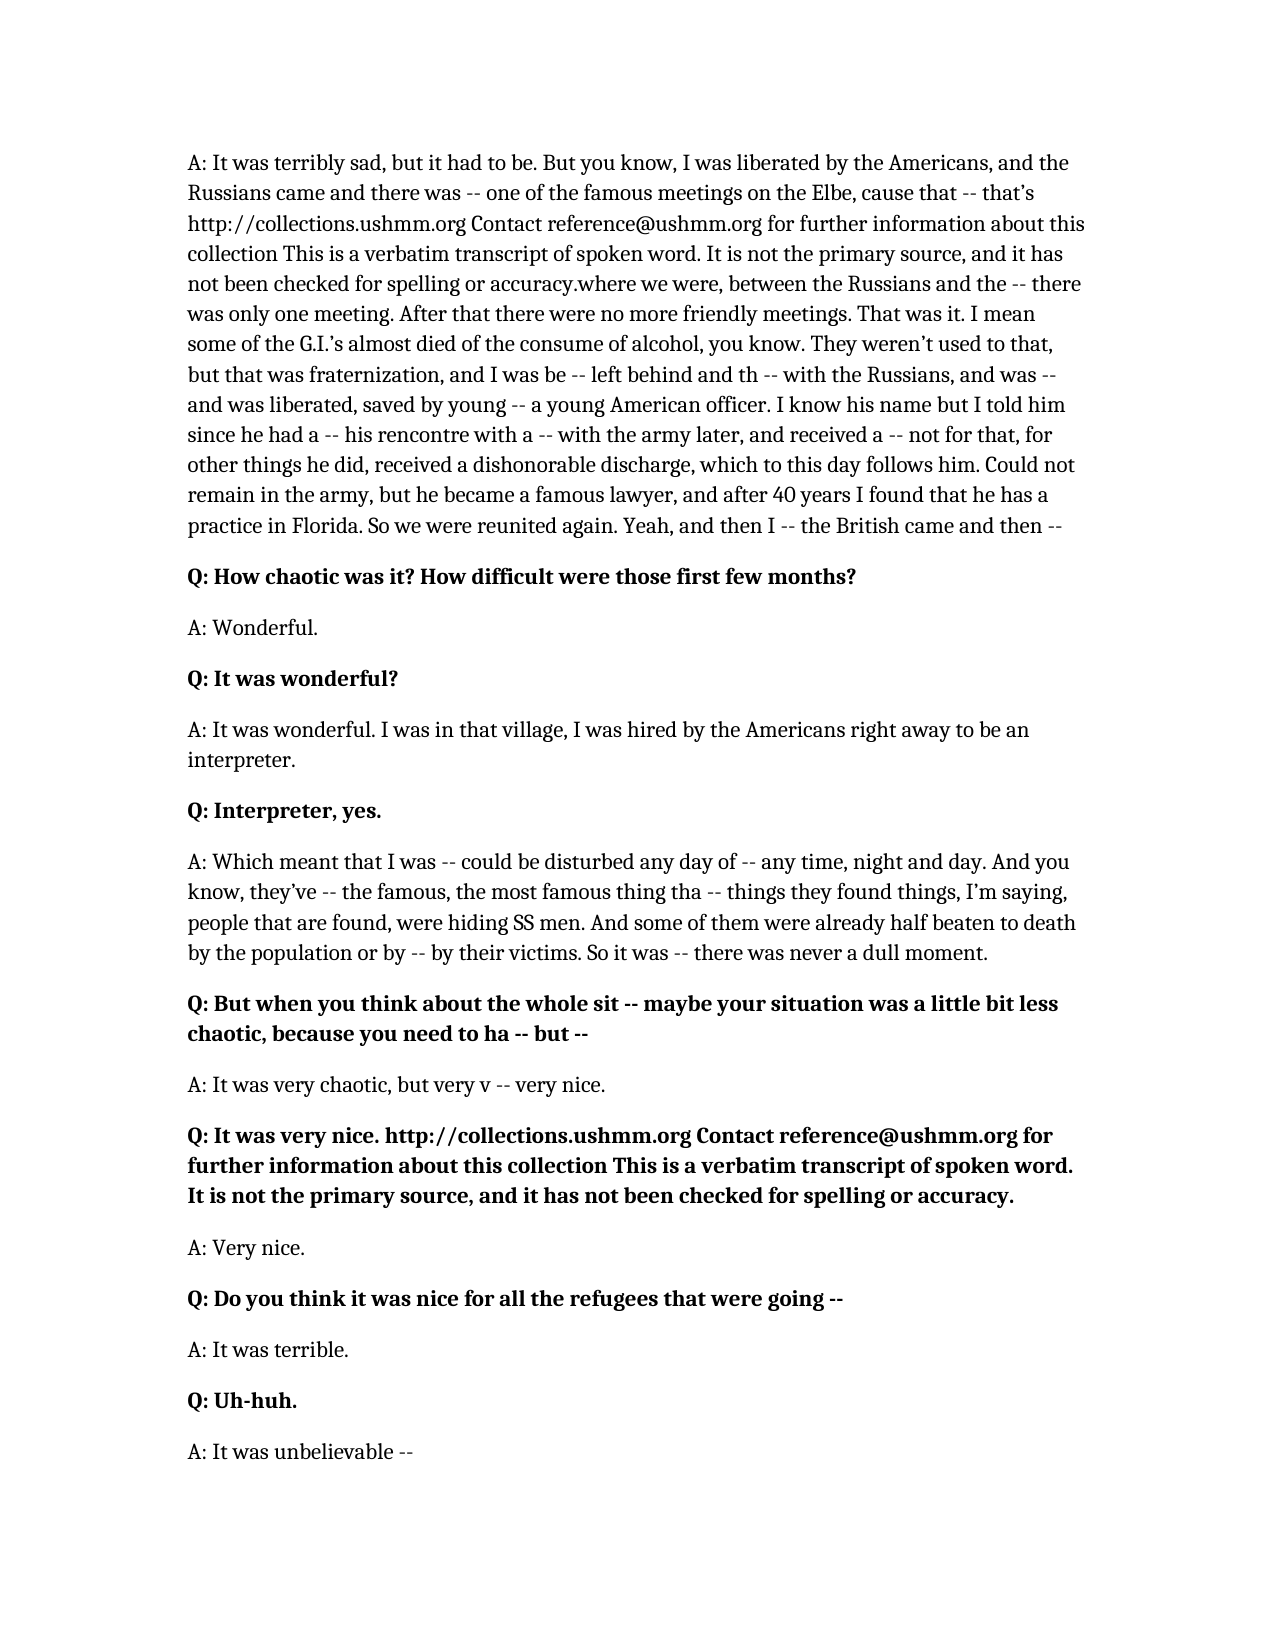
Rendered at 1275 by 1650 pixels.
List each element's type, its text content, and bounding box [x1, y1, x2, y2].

text Q: But when you think about the whole sit -- maybe your situation was a little bit less chaotic, because you need to ha -- but -- [187, 991, 1087, 1047]
text Q: Interpreter, yes. [187, 798, 1087, 824]
text A: It was terribly sad, but it had to be. But you know, I was liberated by the Americans, and the Russians came and there was -- one of the famous meetings on the Elbe, cause that -- that’s http://collections.ushmm.org Contact reference@ushmm.org for further information about this collection This is a verbatim transcript of spoken word. It is not the primary source, and it has not been checked for spelling or accuracy.where we were, between the Russians and the -- there was only one meeting. After that there were no more friendly meetings. That was it. I mean some of the G.I.’s almost died of the consume of alcohol, you know. They weren’t used to that, but that was fraternization, and I was be -- left behind and th -- with the Russians, and was -- and was liberated, saved by young -- a young American officer. I know his name but I told him since he had a -- his rencontre with a -- with the army later, and received a -- not for that, for other things he did, received a dishonorable discharge, which to this day follows him. Could not remain in the army, but he became a famous lawyer, and after 40 years I found that he has a practice in Florida. So we were reunited again. Yeah, and then I -- the British came and then -- [187, 150, 1087, 539]
text Q: It was very nice. http://collections.ushmm.org Contact reference@ushmm.org for further information about this collection This is a verbatim transcript of spoken word. It is not the primary source, and it has not been checked for spelling or accuracy. [187, 1123, 1087, 1210]
text A: Which meant that I was -- could be disturbed any day of -- any time, night and day. And you know, they’ve -- the famous, the most famous thing tha -- things they found things, I’m saying, people that are found, were hiding SS men. And some of them were already half beaten to death by the population or by -- by their victims. So it was -- there was never a dull moment. [187, 849, 1087, 966]
text A: It was wonderful. I was in that village, I was hired by the Americans right away to be an interpreter. [187, 717, 1087, 773]
text A: It was terrible. [187, 1336, 1087, 1363]
text Q: It was wonderful? [187, 666, 1087, 692]
text A: Wonderful. [187, 614, 1087, 641]
text Q: Do you think it was nice for all the refugees that were going -- [187, 1285, 1087, 1312]
text Q: How chaotic was it? How difficult were those first few months? [187, 563, 1087, 590]
text A: It was very chaotic, but very v -- very nice. [187, 1072, 1087, 1098]
text Q: Uh-huh. [187, 1387, 1087, 1414]
text A: Very nice. [187, 1234, 1087, 1261]
text A: It was unbelievable -- [187, 1438, 1087, 1465]
